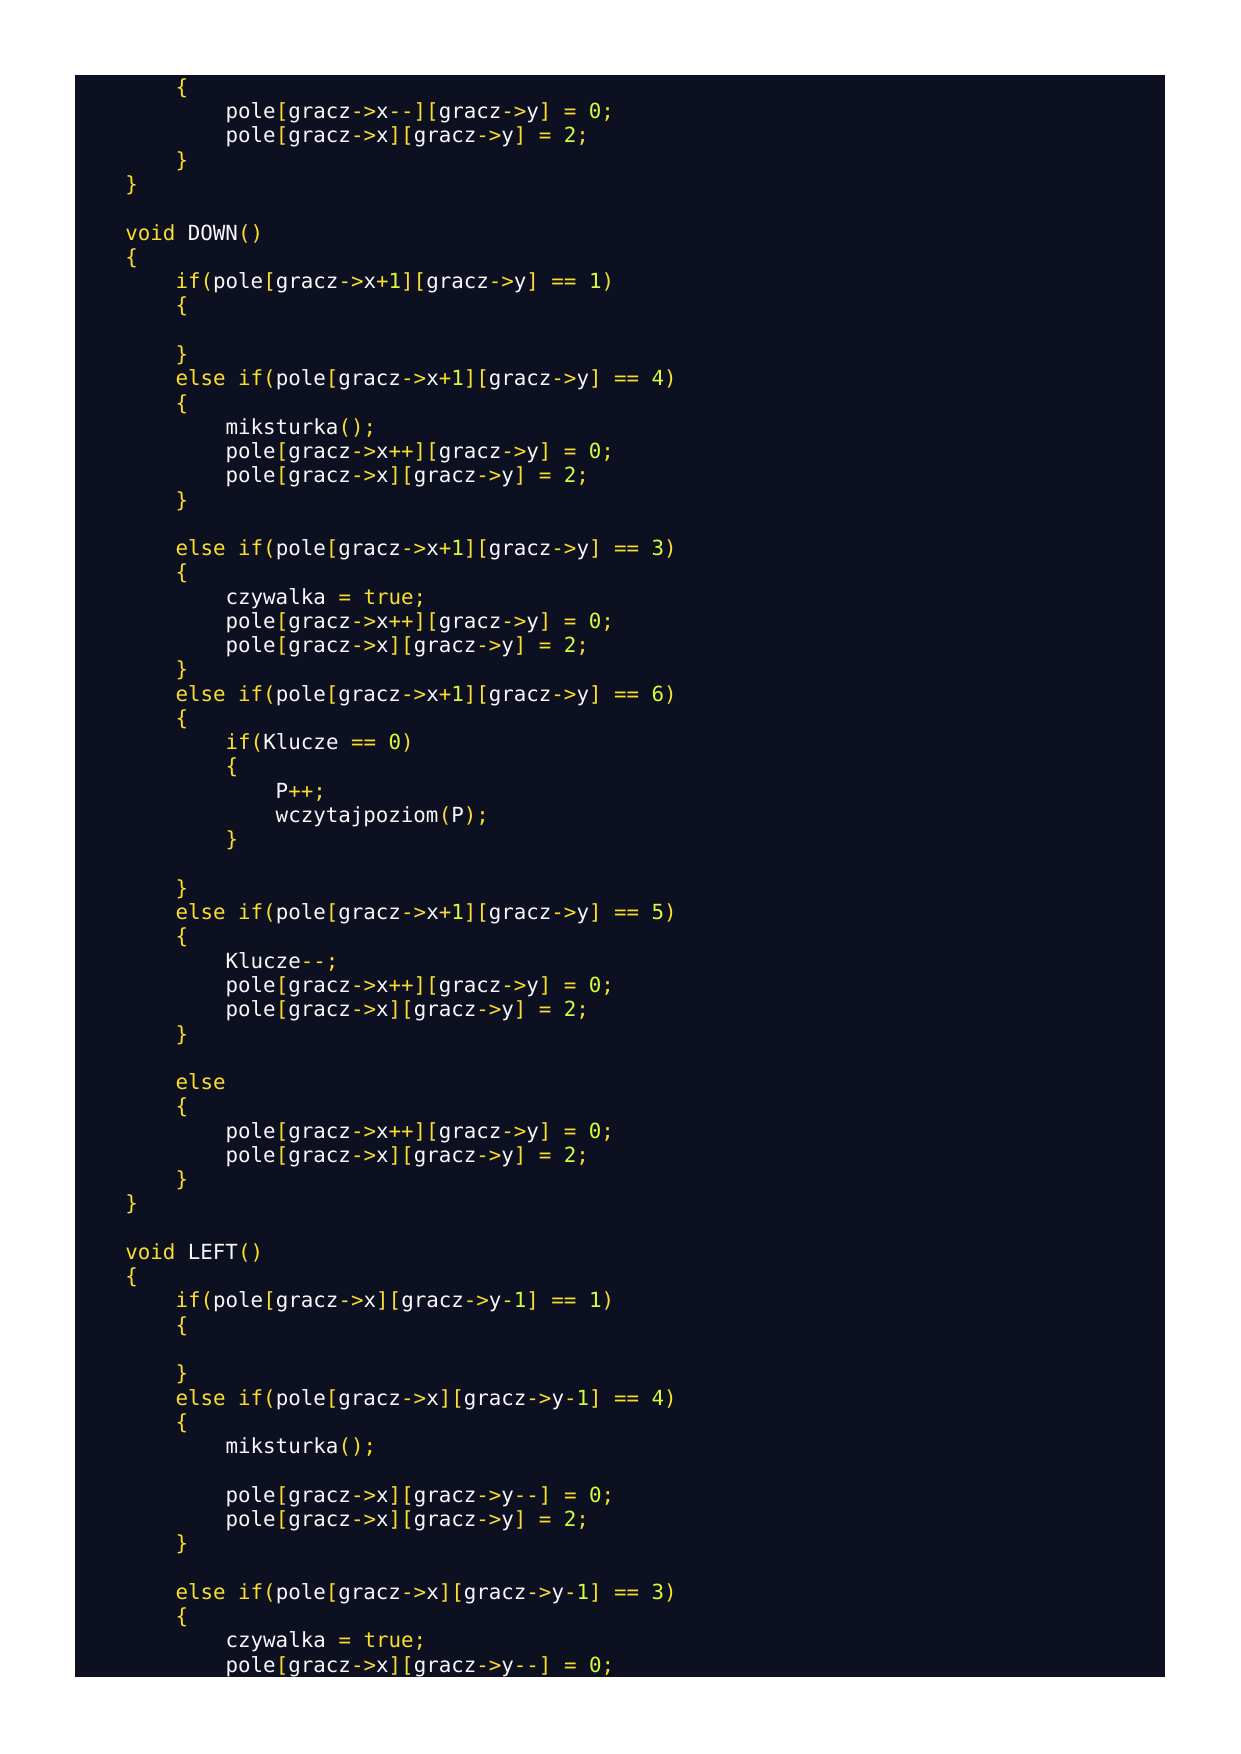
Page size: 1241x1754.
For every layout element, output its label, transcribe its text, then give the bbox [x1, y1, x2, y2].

text else if(pole[gracz->x+1][gracz->y] == 6) [75, 682, 1165, 706]
text { [75, 245, 1165, 269]
text czywalka = true; [75, 1628, 1165, 1653]
text void LEFT() [75, 1240, 1165, 1264]
text czywalka = true; [75, 585, 1165, 609]
text { [75, 754, 1165, 779]
text if(Klucze == 0) [75, 730, 1165, 754]
text wczytajpoziom(P); [75, 803, 1165, 827]
text { [75, 1264, 1165, 1288]
text else if(pole[gracz->x+1][gracz->y] == 3) [75, 536, 1165, 560]
text { [75, 1410, 1165, 1434]
text miksturka(); [75, 415, 1165, 439]
text } [75, 1191, 1165, 1216]
text pole[gracz->x][gracz->y--] = 0; [75, 1483, 1165, 1507]
text { [75, 706, 1165, 730]
text pole[gracz->x][gracz->y] = 2; [75, 1507, 1165, 1531]
text pole[gracz->x][gracz->y--] = 0; [75, 1653, 1165, 1677]
text pole[gracz->x][gracz->y] = 2; [75, 1143, 1165, 1167]
text else if(pole[gracz->x+1][gracz->y] == 5) [75, 900, 1165, 924]
text { [75, 560, 1165, 585]
text { [75, 293, 1165, 318]
text pole[gracz->x++][gracz->y] = 0; [75, 609, 1165, 633]
text else [75, 1070, 1165, 1094]
text void DOWN() [75, 221, 1165, 245]
text pole[gracz->x][gracz->y] = 2; [75, 633, 1165, 657]
text } [75, 1167, 1165, 1191]
text { [75, 1094, 1165, 1119]
text } [75, 1022, 1165, 1046]
text } [75, 342, 1165, 366]
text { [75, 1604, 1165, 1628]
text miksturka(); [75, 1434, 1165, 1458]
text pole[gracz->x--][gracz->y] = 0; [75, 99, 1165, 123]
text if(pole[gracz->x][gracz->y-1] == 1) [75, 1288, 1165, 1313]
text pole[gracz->x][gracz->y] = 2; [75, 463, 1165, 488]
text pole[gracz->x][gracz->y] = 2; [75, 123, 1165, 148]
text else if(pole[gracz->x+1][gracz->y] == 4) [75, 366, 1165, 391]
text } [75, 172, 1165, 196]
text Klucze--; [75, 949, 1165, 973]
text } [75, 148, 1165, 172]
text P++; [75, 779, 1165, 803]
text pole[gracz->x++][gracz->y] = 0; [75, 439, 1165, 463]
text } [75, 1531, 1165, 1556]
text pole[gracz->x++][gracz->y] = 0; [75, 973, 1165, 997]
text } [75, 827, 1165, 852]
text { [75, 924, 1165, 949]
text else if(pole[gracz->x][gracz->y-1] == 4) [75, 1386, 1165, 1410]
text { [75, 1313, 1165, 1337]
text { [75, 75, 1165, 99]
text if(pole[gracz->x+1][gracz->y] == 1) [75, 269, 1165, 293]
text } [75, 1361, 1165, 1386]
text { [75, 391, 1165, 415]
text } [75, 488, 1165, 512]
text } [75, 876, 1165, 900]
text pole[gracz->x++][gracz->y] = 0; [75, 1119, 1165, 1143]
text } [75, 657, 1165, 682]
text pole[gracz->x][gracz->y] = 2; [75, 997, 1165, 1022]
text else if(pole[gracz->x][gracz->y-1] == 3) [75, 1580, 1165, 1604]
